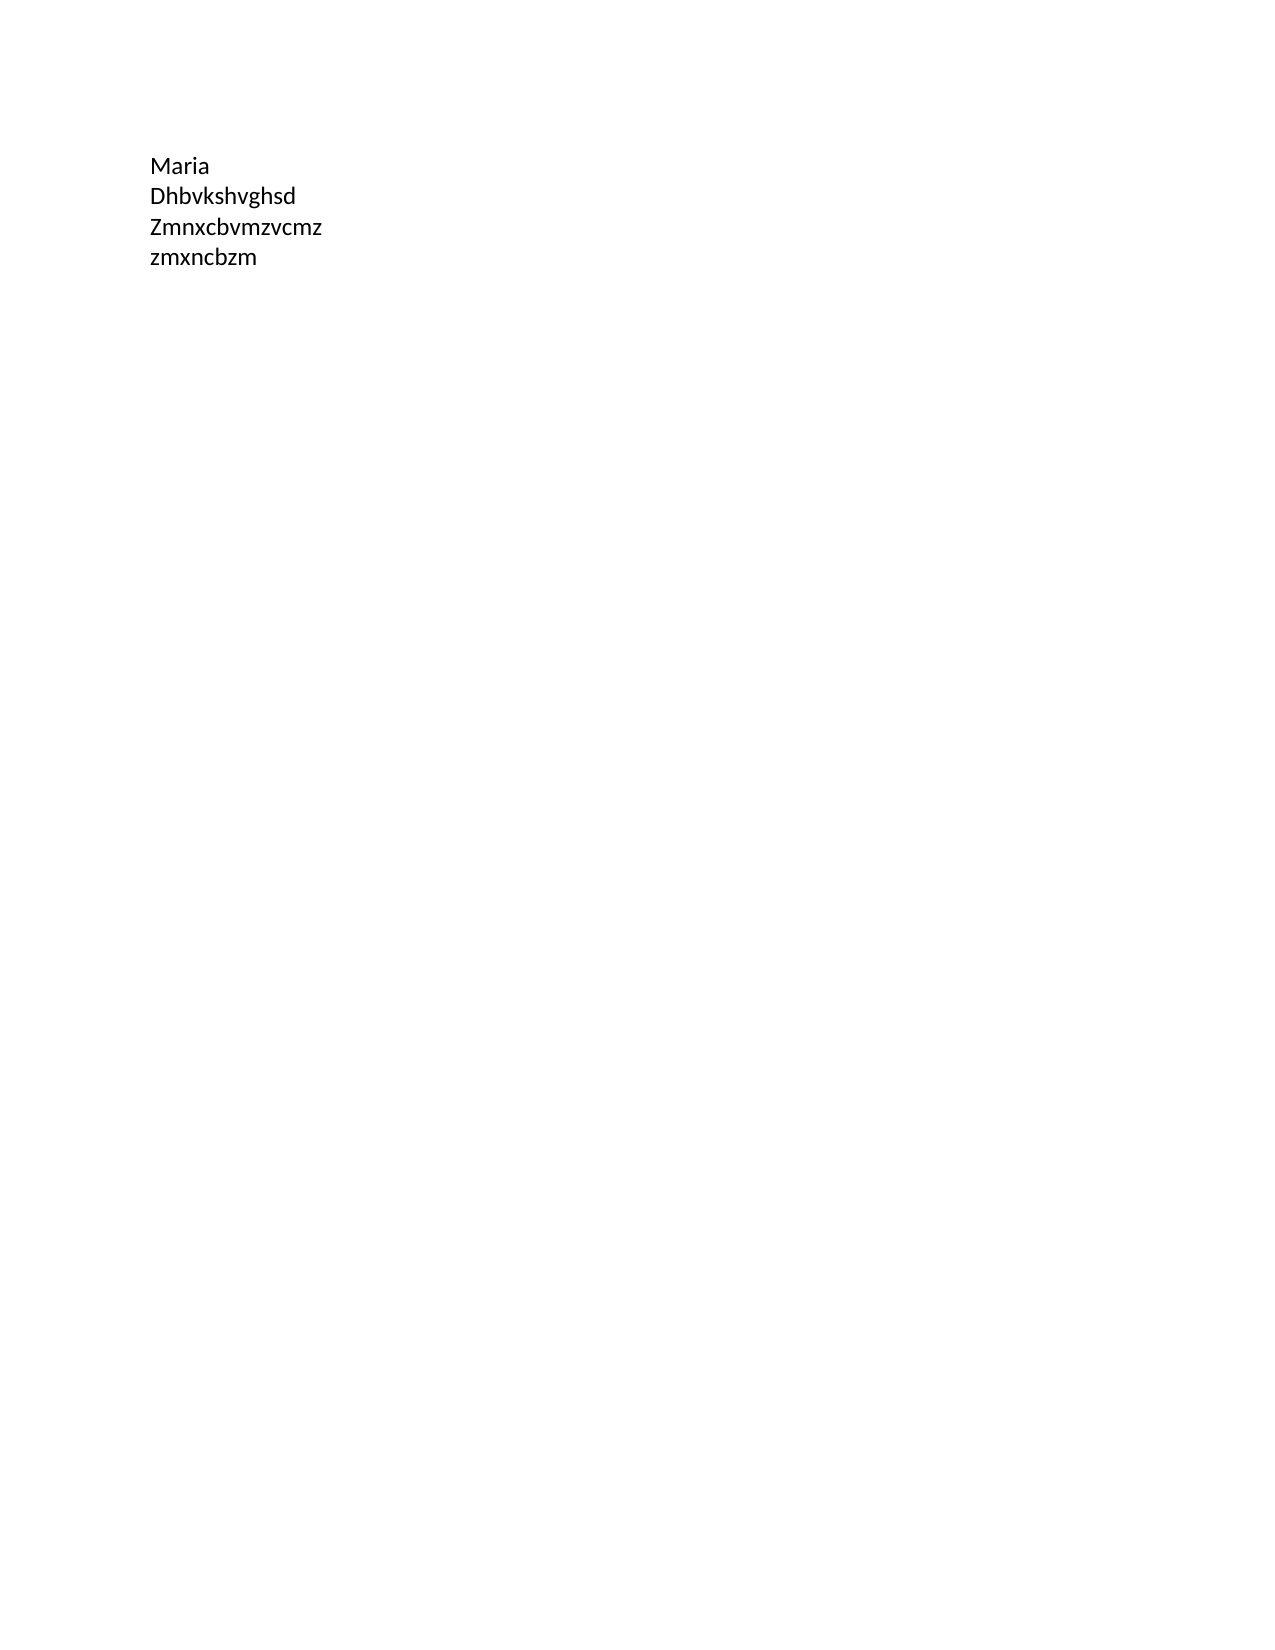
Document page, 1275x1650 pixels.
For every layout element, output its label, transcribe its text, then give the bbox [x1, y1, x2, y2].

text Dhbvkshvghsd [150, 181, 1125, 211]
text zmxncbzm [150, 242, 1125, 272]
text Zmnxcbvmzvcmz [150, 211, 1125, 242]
text Maria [150, 150, 1125, 181]
